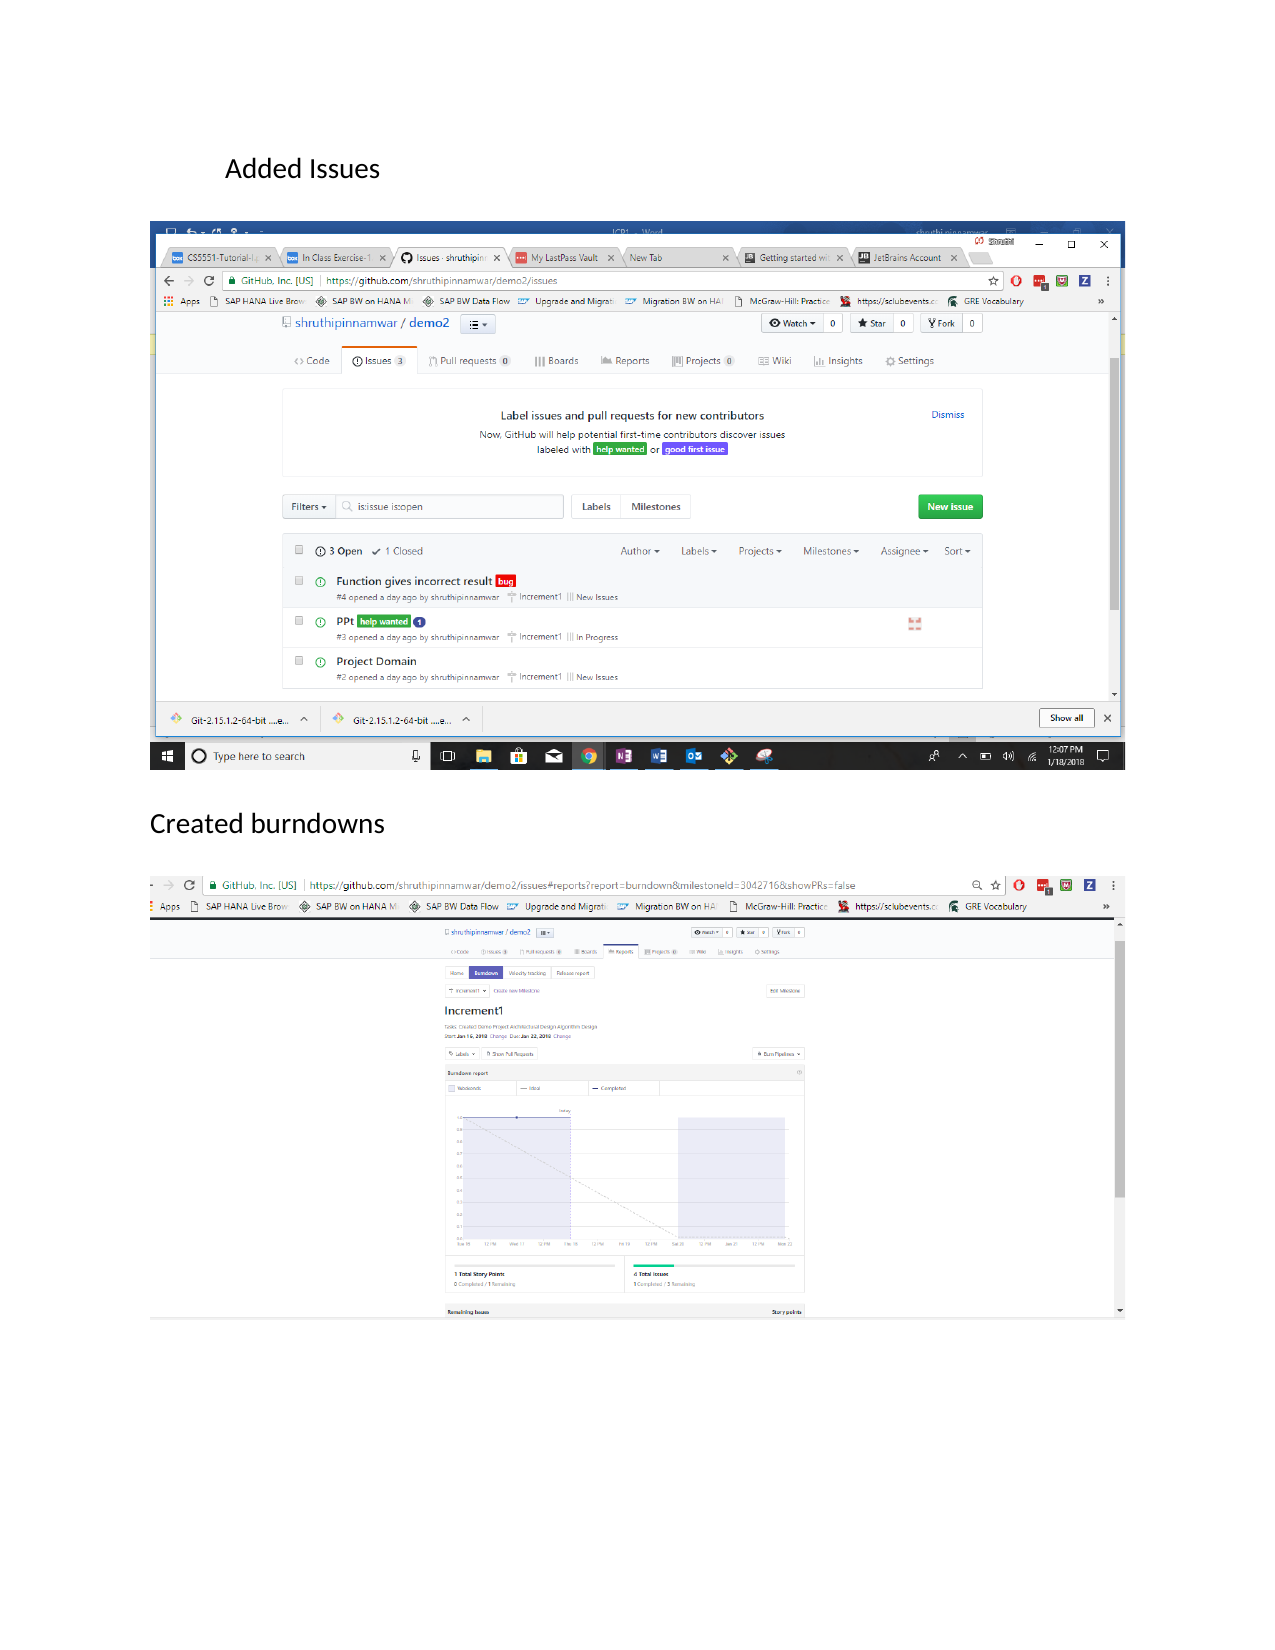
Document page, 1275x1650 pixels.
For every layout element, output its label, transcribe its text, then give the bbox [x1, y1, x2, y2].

text Created burndowns [150, 805, 1125, 841]
text Added Issues [225, 150, 1125, 186]
picture [150, 876, 1125, 1320]
picture [150, 221, 1125, 770]
